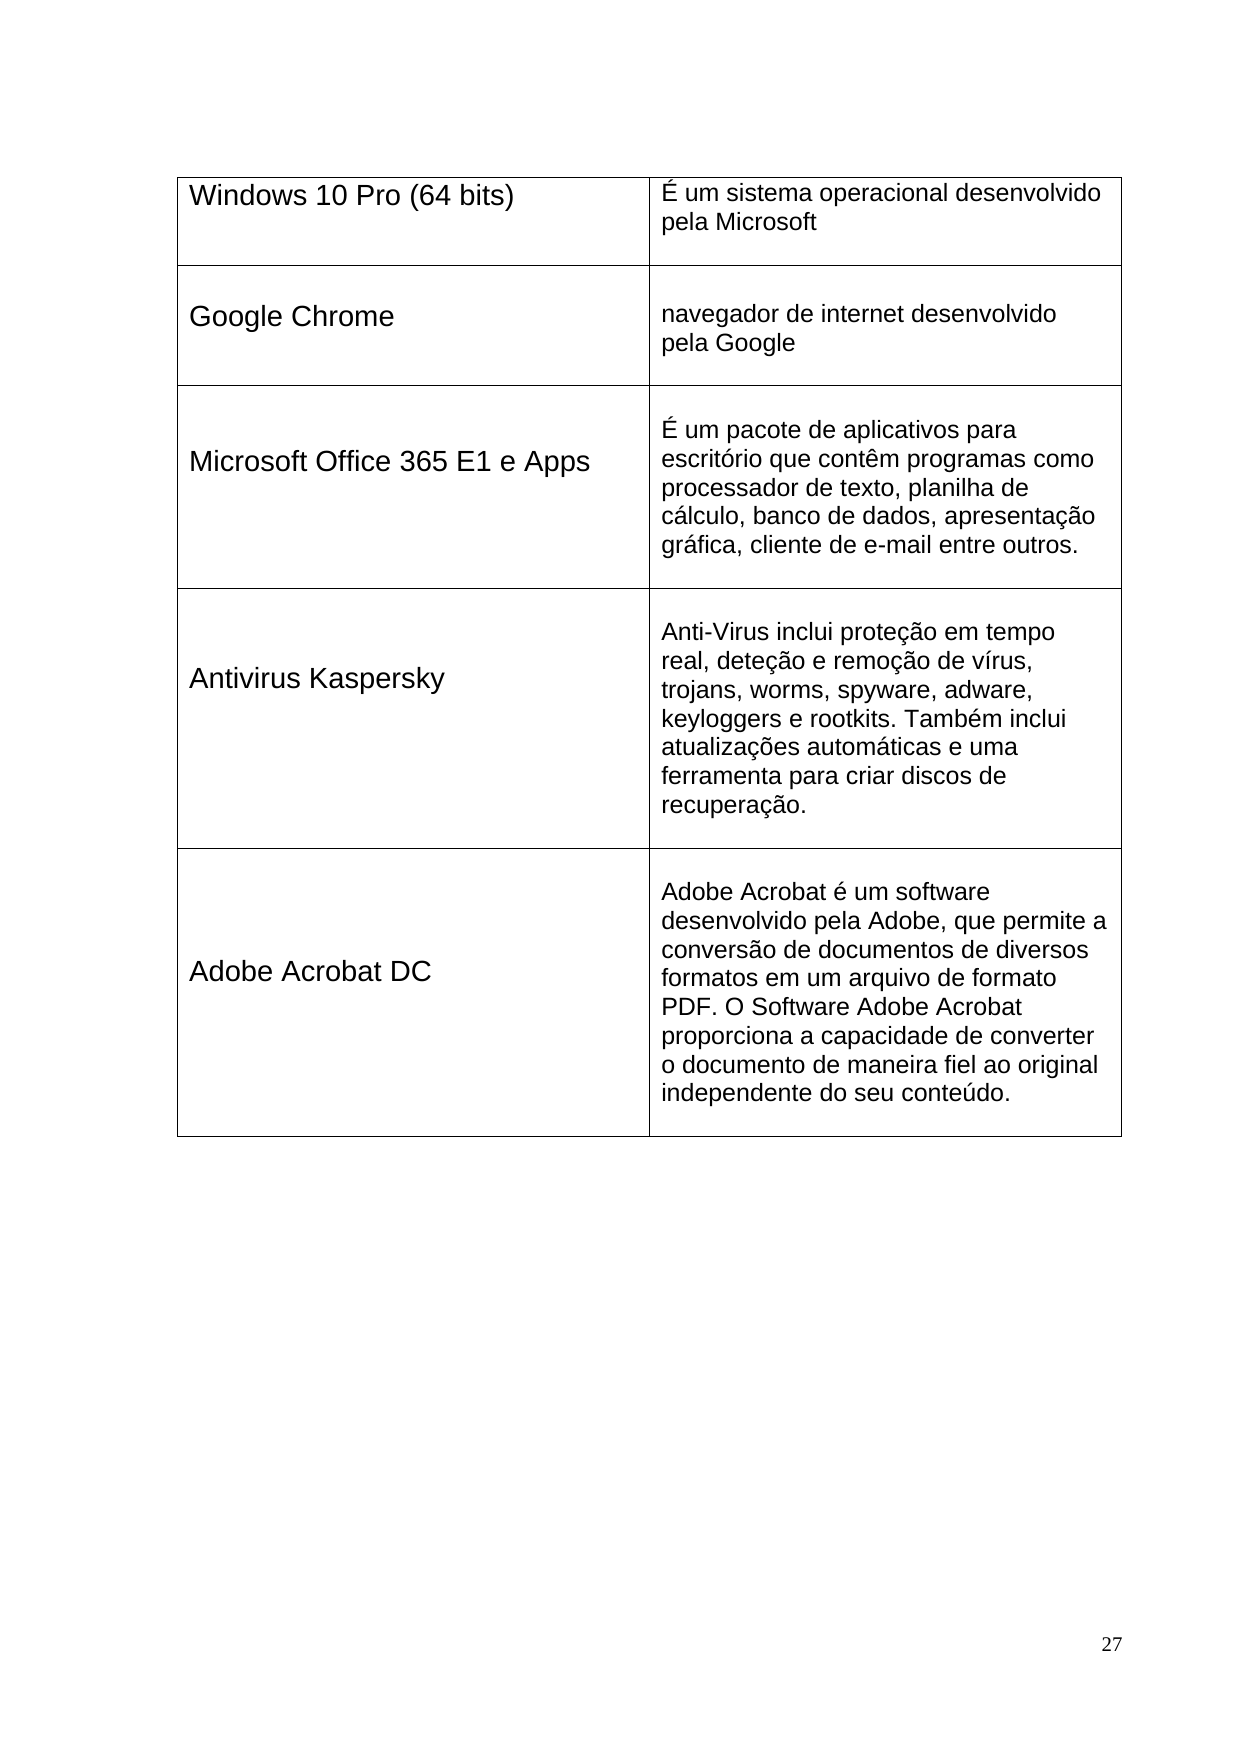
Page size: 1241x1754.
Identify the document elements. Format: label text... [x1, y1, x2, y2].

table_cell Adobe Acrobat DC [178, 849, 649, 1136]
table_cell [650, 178, 1121, 264]
table_cell Microsoft Office 365 E1 e Apps [178, 386, 649, 588]
table_cell Google Chrome [178, 266, 649, 385]
table_cell Anti-Virus inclui proteção em tempo real, deteção e remoção de vírus, trojans, worms, spyware, adware, keyloggers e rootkits. Também inclui atualizações automáticas e uma ferramenta para criar discos de recuperação. [650, 589, 1121, 847]
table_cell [178, 178, 649, 264]
table_cell É um pacote de aplicativos para escritório que contêm programas como processador de texto, planilha de cálculo, banco de dados, apresentação gráfica, cliente de e-mail entre outros. [650, 386, 1121, 588]
table_cell Antivirus Kaspersky [178, 589, 649, 847]
table_cell navegador de internet desenvolvido pela Google [650, 266, 1121, 385]
table_cell Adobe Acrobat é um software desenvolvido pela Adobe, que permite a conversão de documentos de diversos formatos em um arquivo de formato PDF. O Software Adobe Acrobat proporciona a capacidade de converter o documento de maneira fiel ao original independente do seu conteúdo. [650, 849, 1121, 1136]
